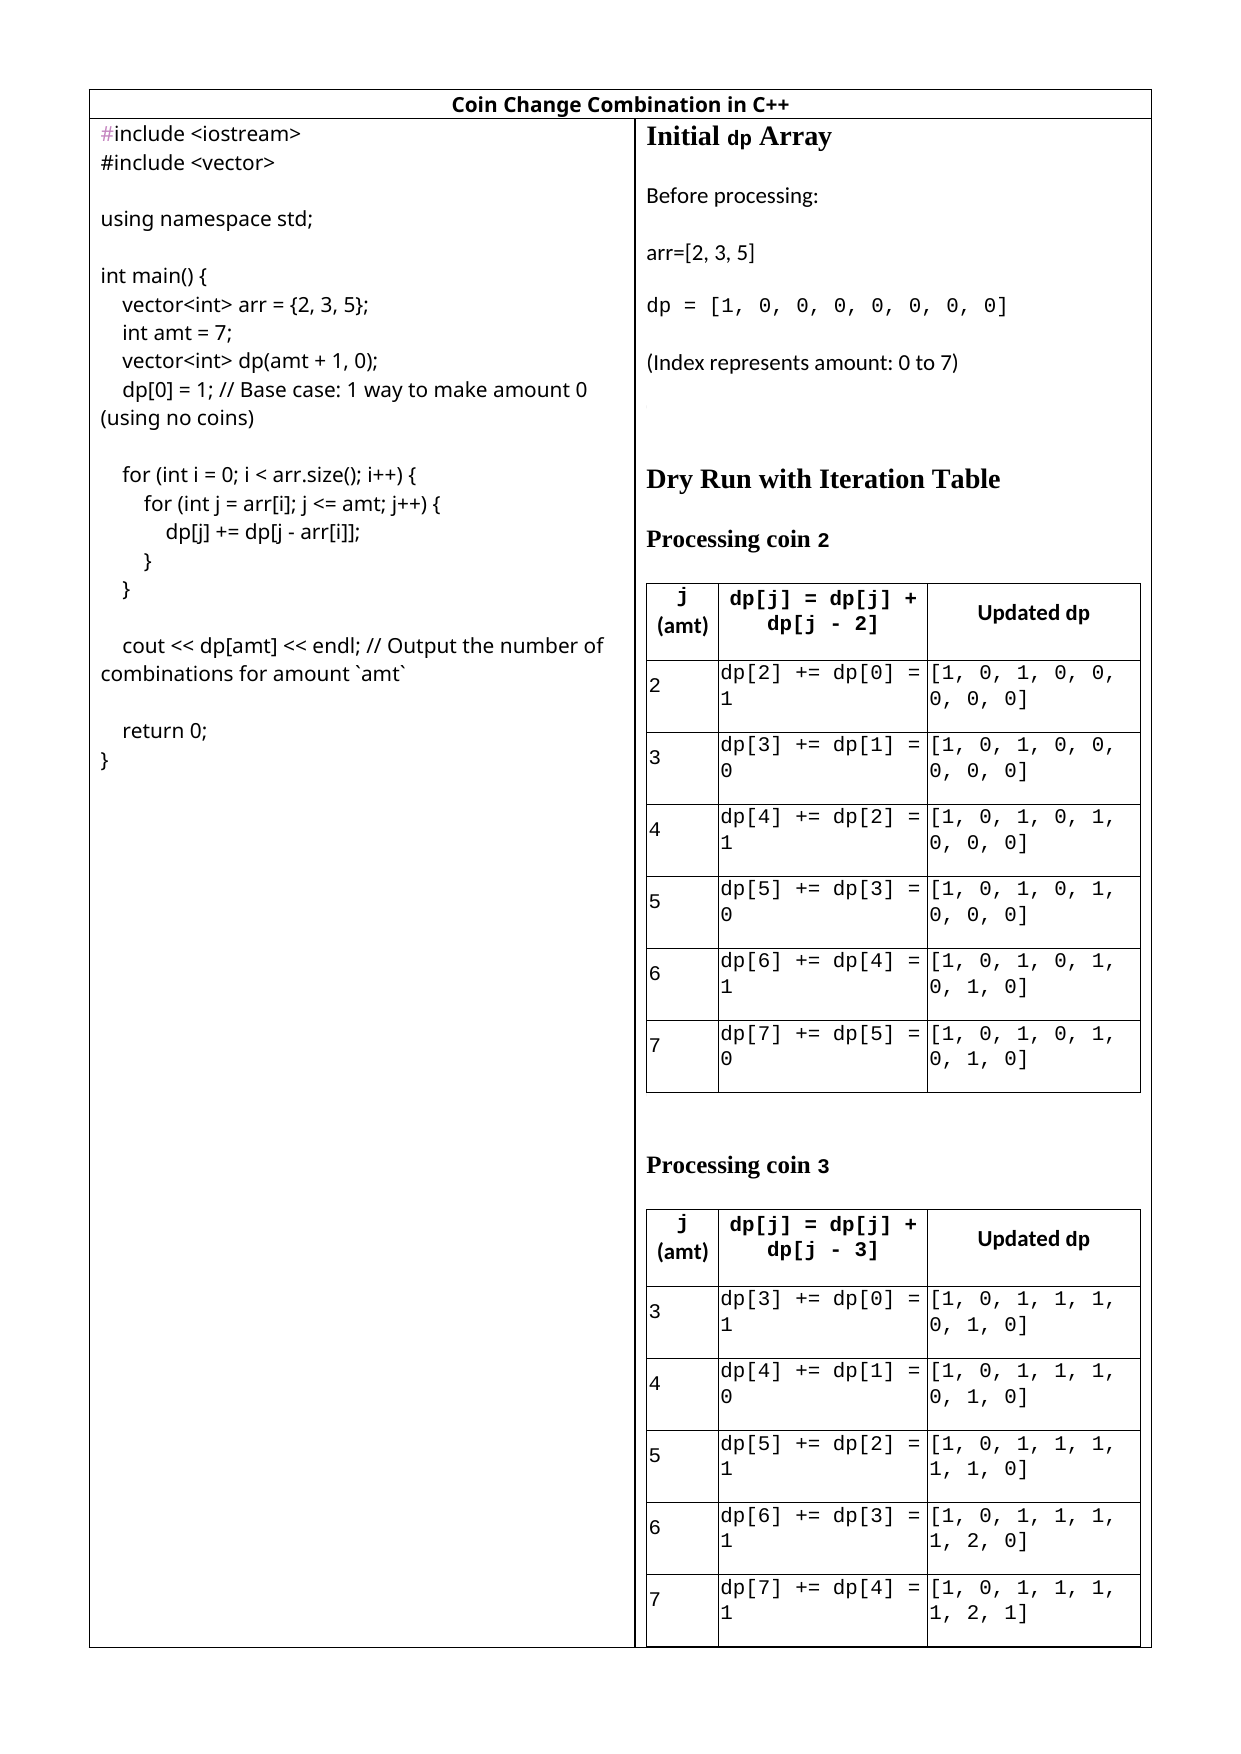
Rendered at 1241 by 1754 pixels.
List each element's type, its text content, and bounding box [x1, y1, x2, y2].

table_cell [90, 119, 634, 1647]
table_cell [636, 119, 1151, 1647]
table_header Coin Change Combination in C++ [90, 90, 1151, 118]
